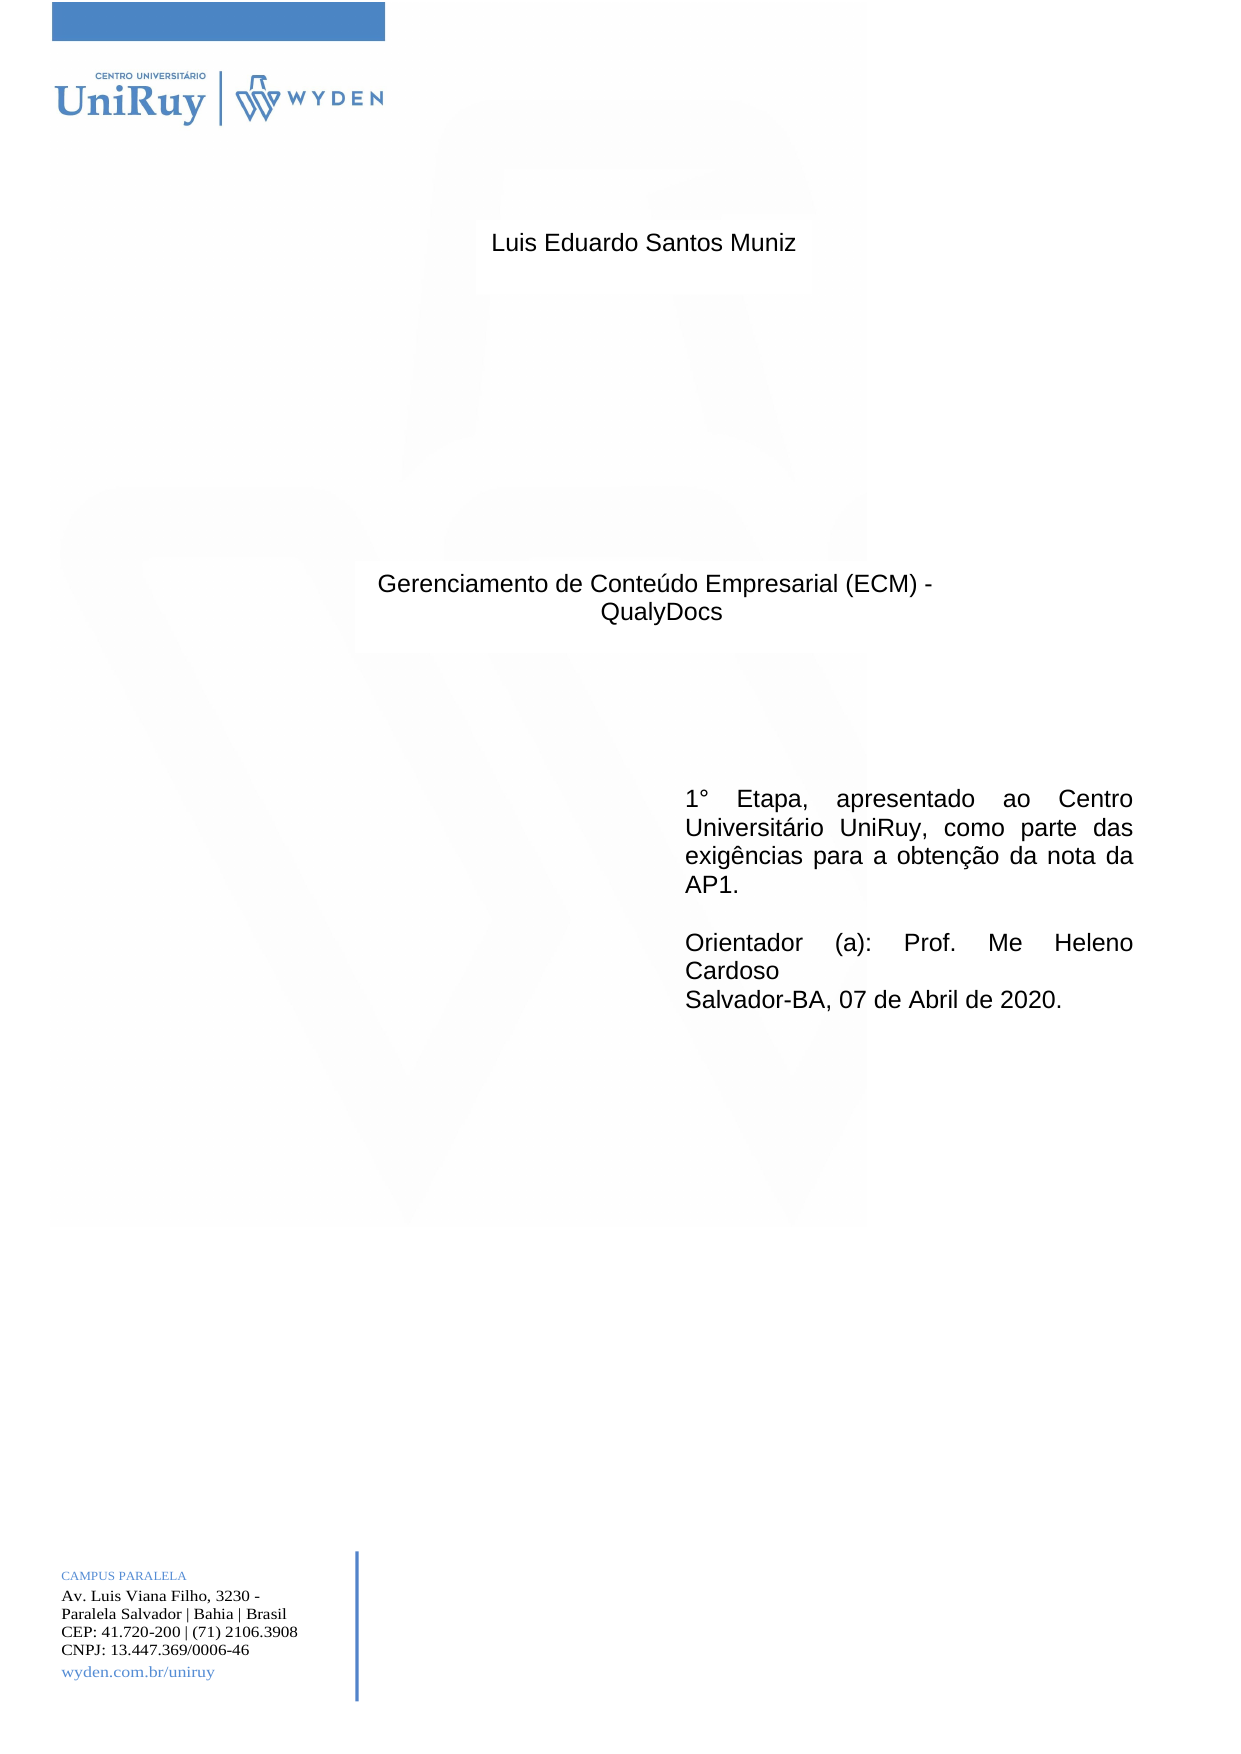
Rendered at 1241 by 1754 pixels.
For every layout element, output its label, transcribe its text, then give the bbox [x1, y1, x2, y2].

text 1° Etapa, apresentado ao Centro Universitário UniRuy, como parte das exigências para a obtenção da nota da AP1. [685, 784, 1134, 899]
text Orientador (a): Prof. Me Heleno Cardoso [685, 928, 1134, 985]
text Salvador-BA, 07 de Abril de 2020. [685, 985, 1134, 1014]
picture [50, 2, 868, 1227]
